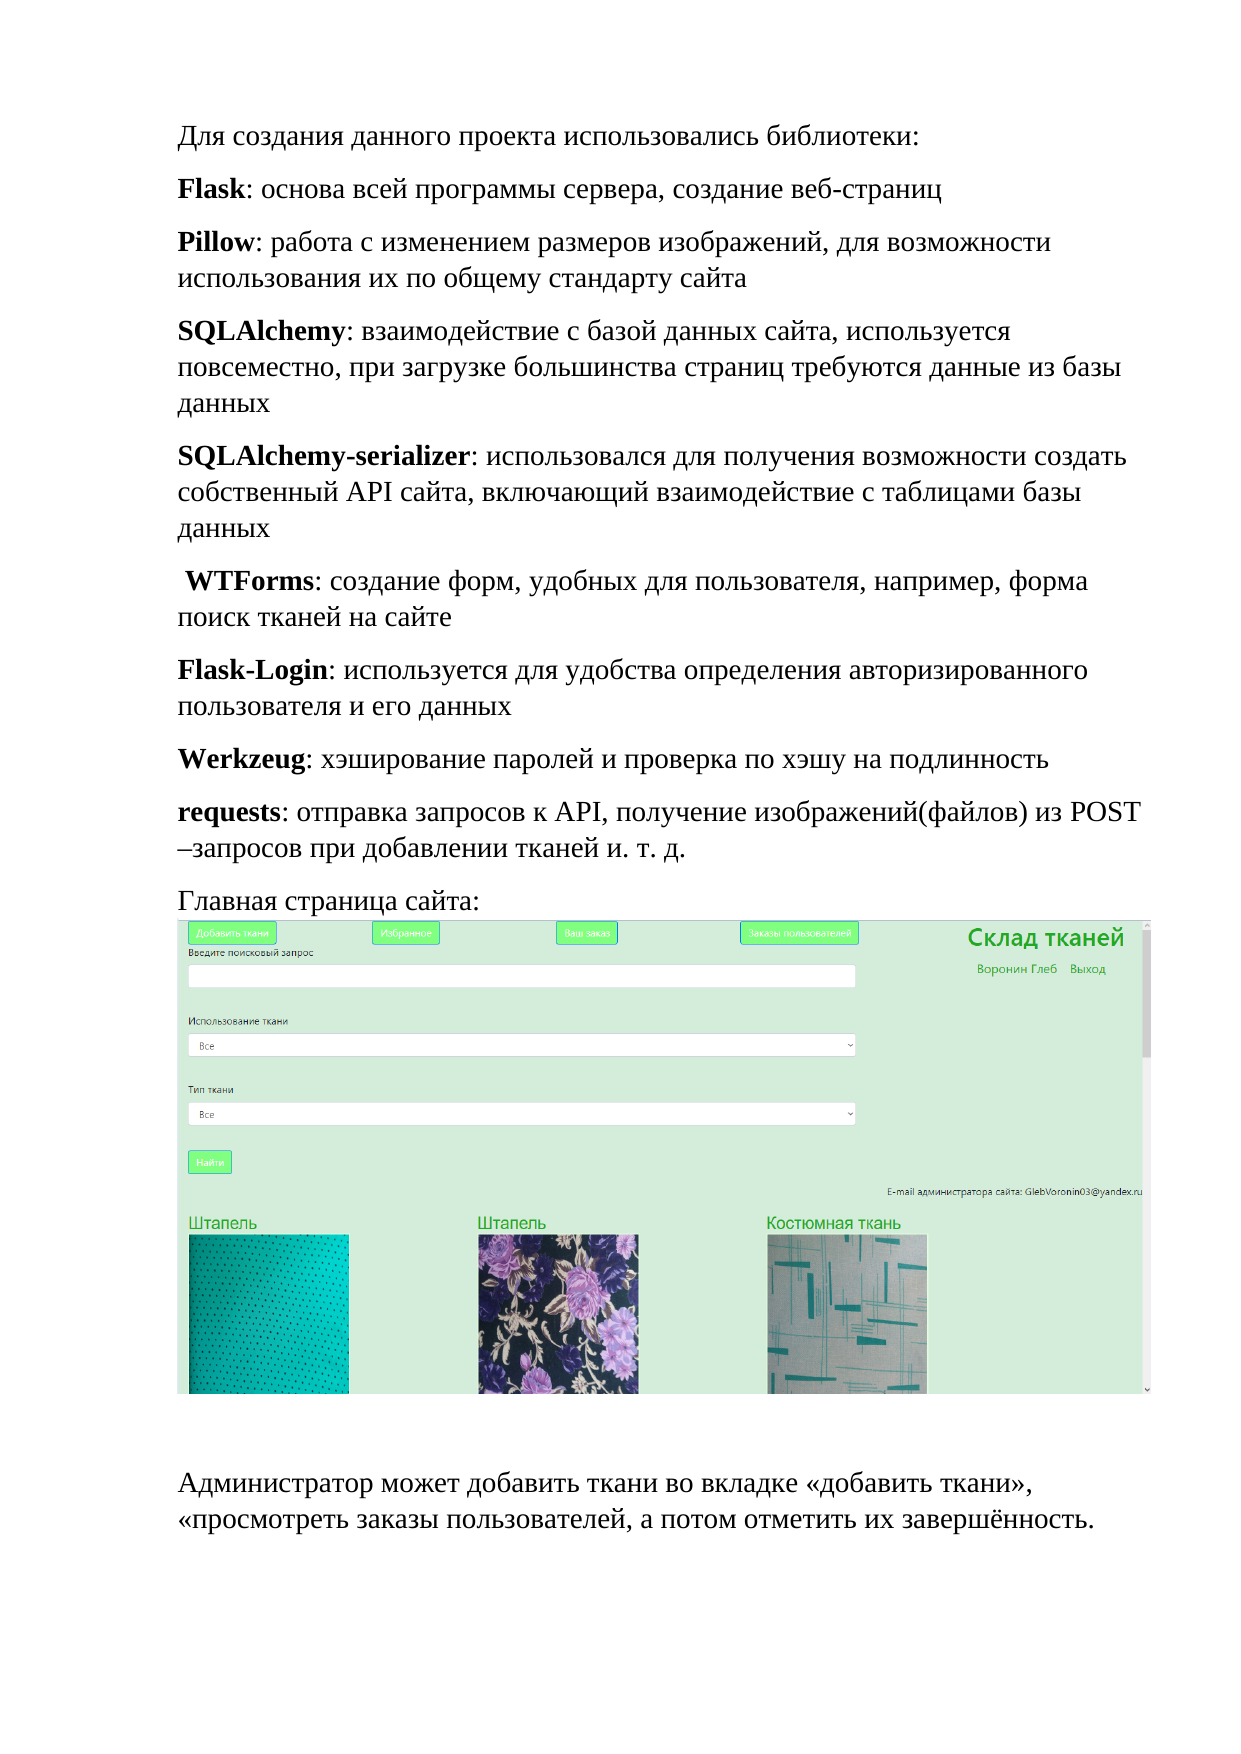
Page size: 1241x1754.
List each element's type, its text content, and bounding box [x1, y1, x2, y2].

text Werkzeug: хэширование паролей и проверка по хэшу на подлинность [177, 741, 1152, 774]
text Flask-Login: используется для удобства определения авторизированного пользователя и его данных [177, 652, 1152, 722]
text Pillow: работа с изменением размеров изображений, для возможности использования их по общему стандарту сайта [177, 224, 1152, 293]
text requests: отправка запросов к API, получение изображений(файлов) из POST –запросов при добавлении тканей и. т. д. [177, 794, 1152, 863]
text WTForms: создание форм, удобных для пользователя, например, форма поиск тканей на сайте [177, 563, 1152, 633]
text SQLAlchemy: взаимодействие с базой данных сайта, используется повсеместно, при загрузке большинства страниц требуются данные из базы данных [177, 313, 1152, 418]
picture [177, 918, 1151, 1394]
text SQLAlchemy-serializer: использовался для получения возможности создать собственный API сайта, включающий взаимодействие с таблицами базы данных [177, 438, 1152, 544]
text Flask: основа всей программы сервера, создание веб-страниц [177, 171, 1152, 204]
text Для создания данного проекта использовались библиотеки: [177, 118, 1152, 152]
text Администратор может добавить ткани во вкладке «добавить ткани», «просмотреть заказы пользователей, а потом отметить их завершённость. [177, 1465, 1152, 1535]
